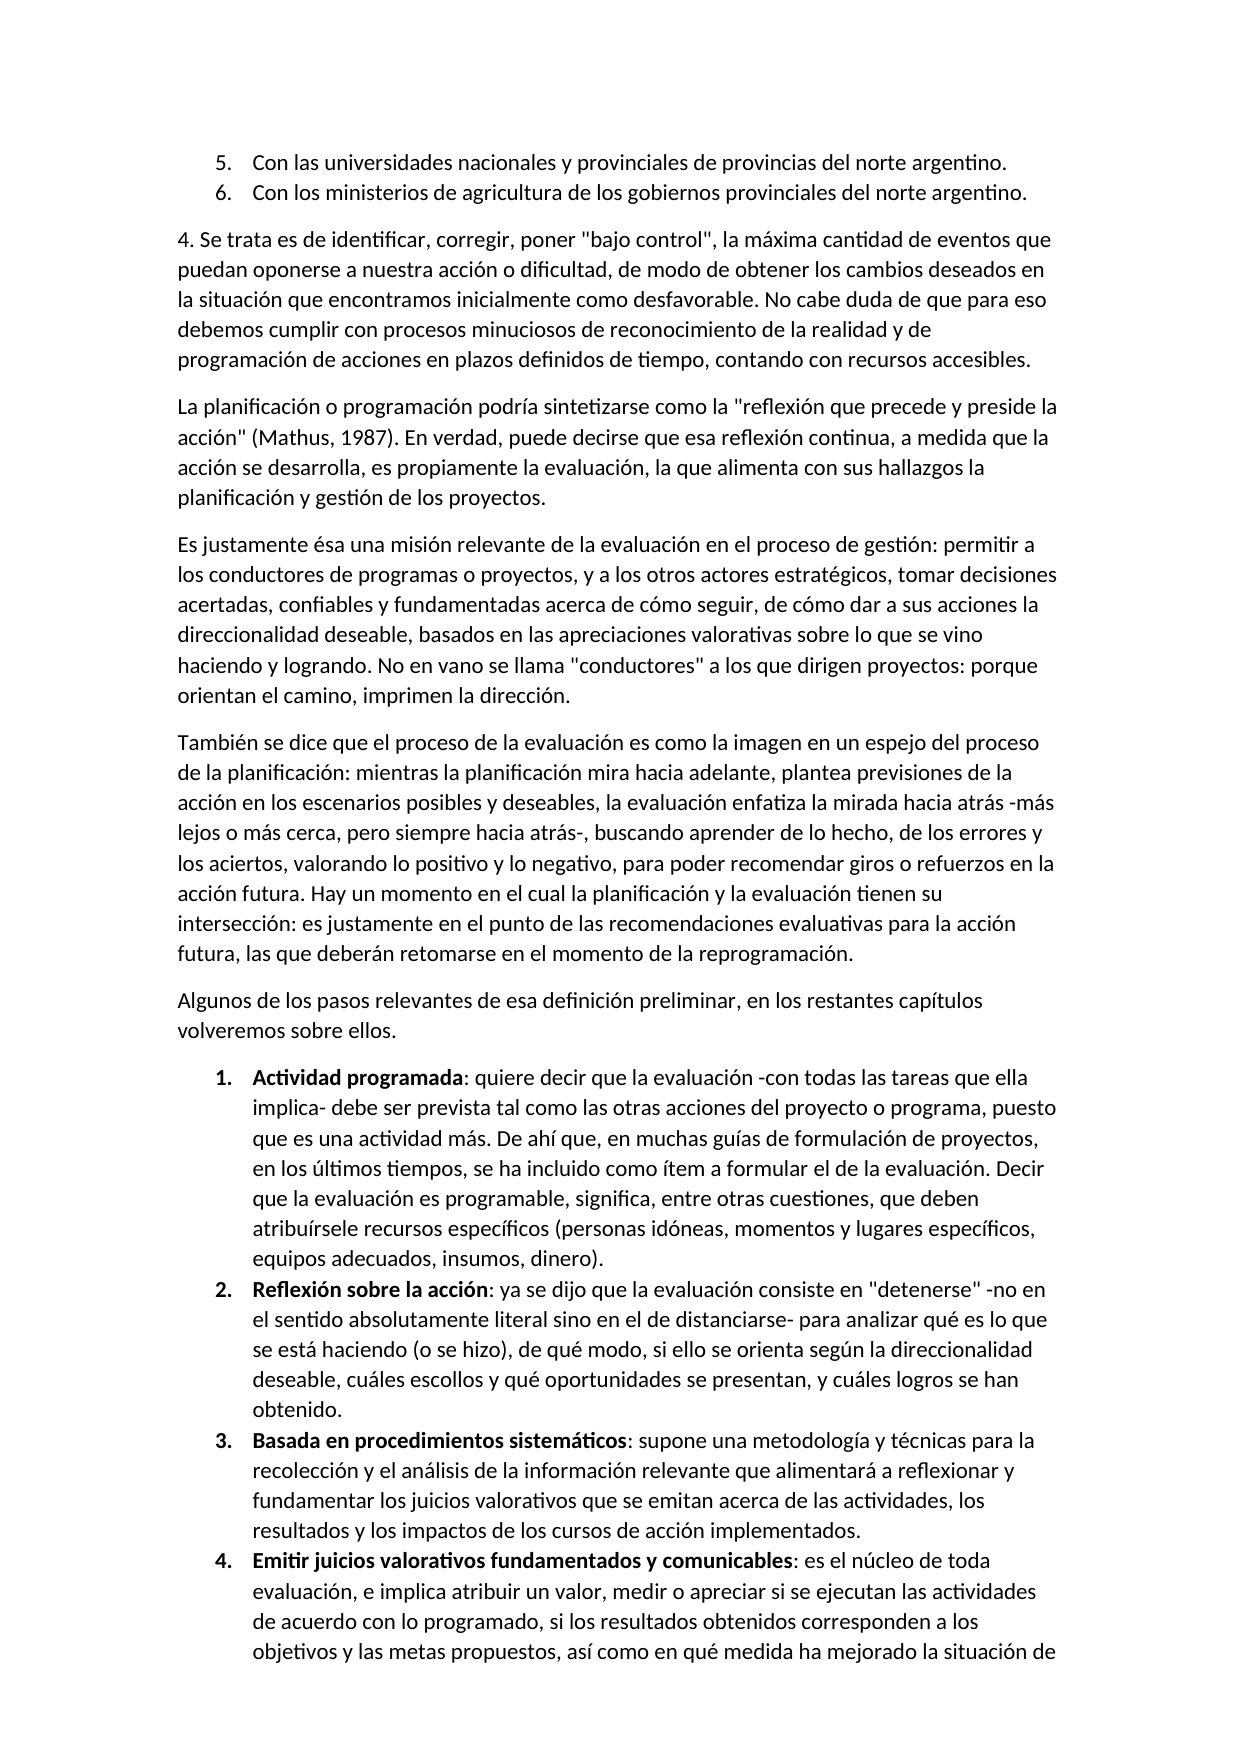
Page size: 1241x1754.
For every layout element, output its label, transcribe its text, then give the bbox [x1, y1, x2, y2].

text 4. Se trata es de identificar, corregir, poner "bajo control", la máxima cantidad de eventos que puedan oponerse a nuestra acción o dificultad, de modo de obtener los cambios deseados en la situación que encontramos inicialmente como desfavorable. No cabe duda de que para eso debemos cumplir con procesos minuciosos de reconocimiento de la realidad y de programación de acciones en plazos definidos de tiempo, contando con recursos accesibles. [177, 225, 1063, 373]
text Algunos de los pasos relevantes de esa definición preliminar, en los restantes capítulos volveremos sobre ellos. [177, 986, 1063, 1044]
list Actividad programada: quiere decir que la evaluación -con todas las tareas que ella implica- debe ser prevista tal como las otras acciones del proyecto o programa, puesto que es una actividad más. De ahí que, en muchas guías de formulación de proyectos, en los últimos tiempos, se ha incluido como ítem a formular el de la evaluación. Decir que la evaluación es programable, significa, entre otras cuestiones, que deben atribuírsele recursos específicos (personas idóneas, momentos y lugares específicos, equipos adecuados, insumos, dinero). [215, 1063, 1063, 1272]
text Es justamente ésa una misión relevante de la evaluación en el proceso de gestión: permitir a los conductores de programas o proyectos, y a los otros actores estratégicos, tomar decisiones acertadas, confiables y fundamentadas acerca de cómo seguir, de cómo dar a sus acciones la direccionalidad deseable, basados en las apreciaciones valorativas sobre lo que se vino haciendo y logrando. No en vano se llama "conductores" a los que dirigen proyectos: porque orientan el camino, imprimen la dirección. [177, 530, 1063, 709]
text La planificación o programación podría sintetizarse como la "reflexión que precede y preside la acción" (Mathus, 1987). En verdad, puede decirse que esa reflexión continua, a medida que la acción se desarrolla, es propiamente la evaluación, la que alimenta con sus hallazgos la planificación y gestión de los proyectos. [177, 392, 1063, 511]
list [215, 1547, 1063, 1665]
text También se dice que el proceso de la evaluación es como la imagen en un espejo del proceso de la planificación: mientras la planificación mira hacia adelante, plantea previsiones de la acción en los escenarios posibles y deseables, la evaluación enfatiza la mirada hacia atrás -más lejos o más cerca, pero siempre hacia atrás-, buscando aprender de lo hecho, de los errores y los aciertos, valorando lo positivo y lo negativo, para poder recomendar giros o refuerzos en la acción futura. Hay un momento en el cual la planificación y la evaluación tienen su intersección: es justamente en el punto de las recomendaciones evaluativas para la acción futura, las que deberán retomarse en el momento de la reprogramación. [177, 728, 1063, 967]
list Con las universidades nacionales y provinciales de provincias del norte argentino. [215, 148, 1063, 176]
list Con los ministerios de agricultura de los gobiernos provinciales del norte argentino. [215, 178, 1063, 206]
list Reflexión sobre la acción: ya se dijo que la evaluación consiste en "detenerse" -no en el sentido absolutamente literal sino en el de distanciarse- para analizar qué es lo que se está haciendo (o se hizo), de qué modo, si ello se orienta según la direccionalidad deseable, cuáles escollos y qué oportunidades se presentan, y cuáles logros se han obtenido. [215, 1275, 1063, 1423]
list Basada en procedimientos sistemáticos: supone una metodología y técnicas para la recolección y el análisis de la información relevante que alimentará a reflexionar y fundamentar los juicios valorativos que se emitan acerca de las actividades, los resultados y los impactos de los cursos de acción implementados. [215, 1426, 1063, 1544]
